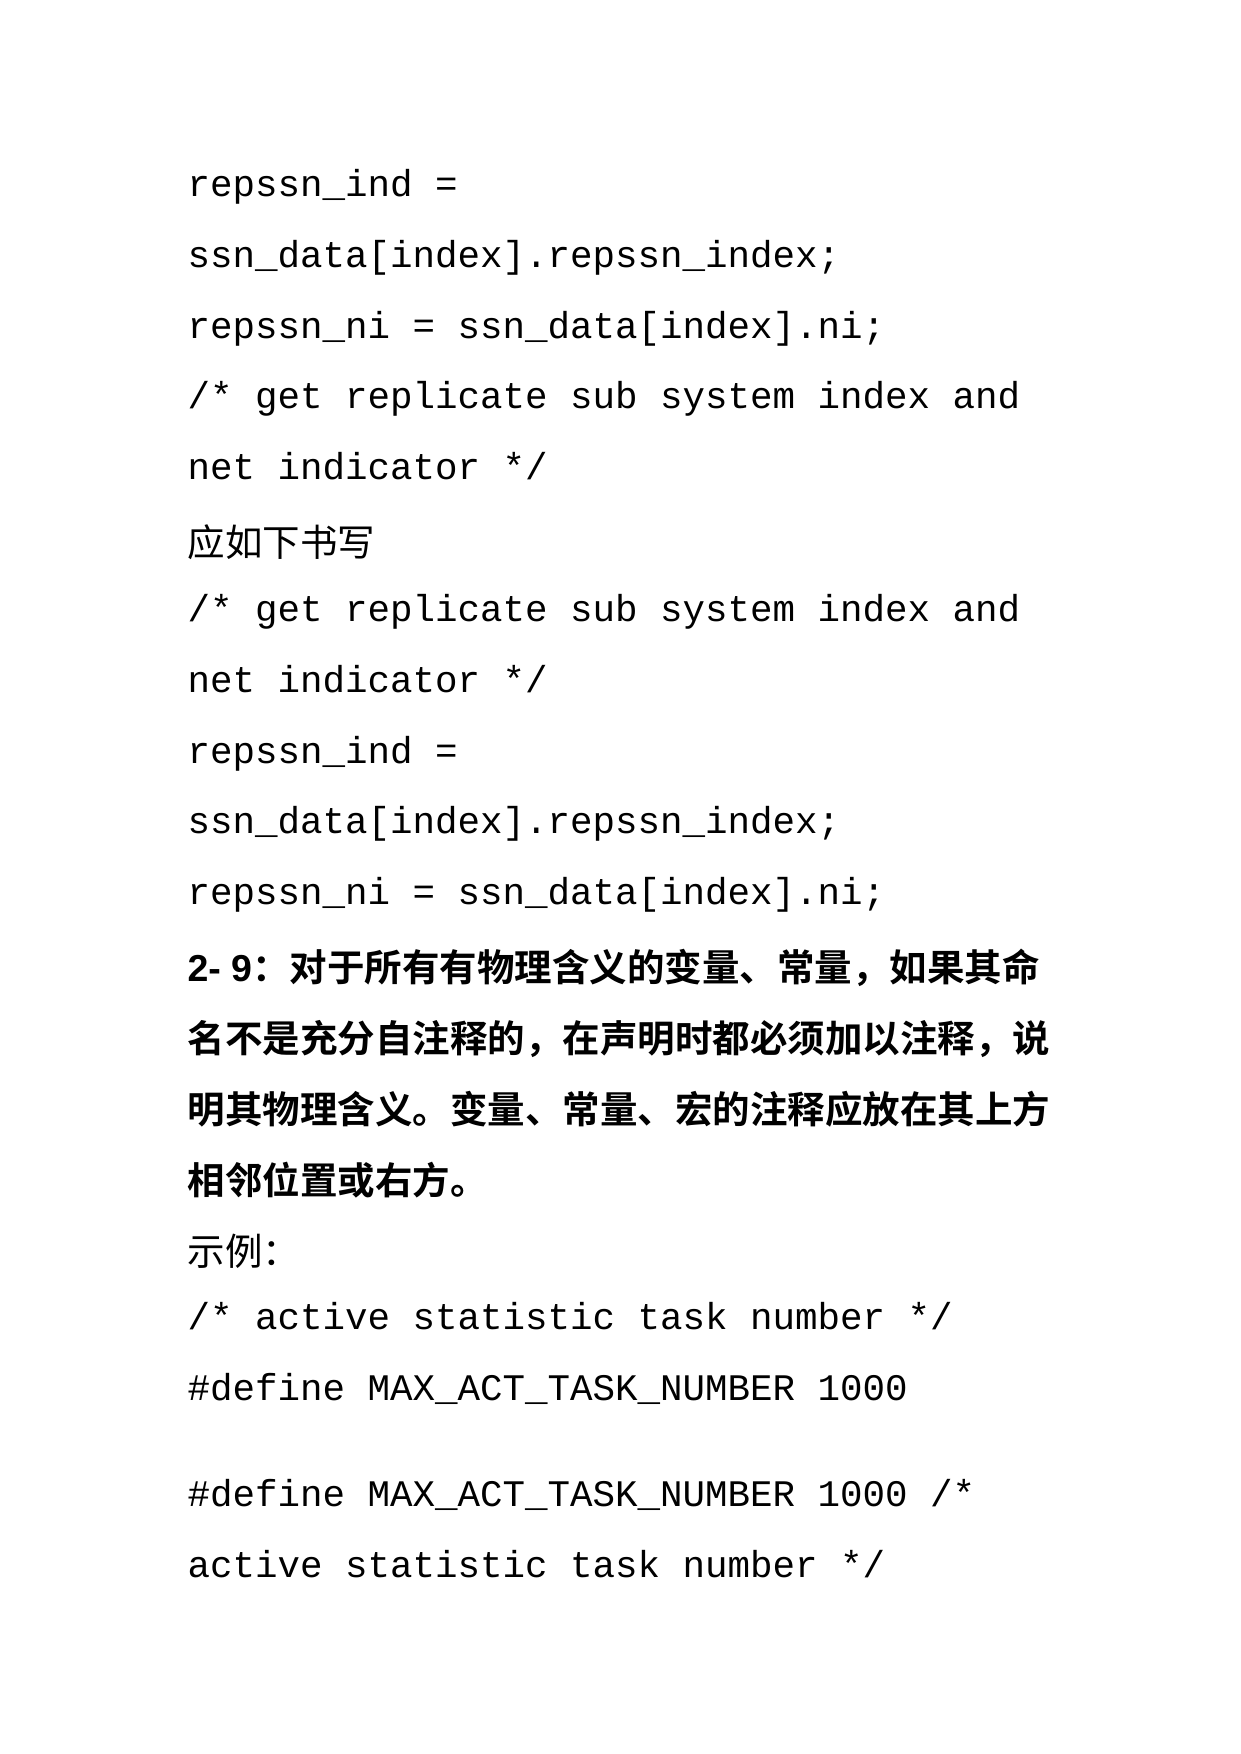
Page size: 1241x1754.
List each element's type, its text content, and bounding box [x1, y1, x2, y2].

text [187, 363, 1053, 505]
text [187, 151, 1053, 293]
text /* active statistic task number */ [187, 1284, 1053, 1355]
text repssn_ni = ssn_data[index].ni; [187, 859, 1053, 930]
text repssn_ind = ssn_data[index].repssn_index; [187, 718, 1053, 859]
text repssn_ni = ssn_data[index].ni; [187, 293, 1053, 363]
text #define MAX_ACT_TASK_NUMBER 1000 [187, 1355, 1053, 1426]
text /* get replicate sub system index and net indicator */ [187, 576, 1053, 718]
text #define MAX_ACT_TASK_NUMBER 1000 /* active statistic task number */ [187, 1461, 1053, 1603]
text 2- 9：对于所有有物理含义的变量、常量，如果其命名不是充分自注释的，在声明时都必须加以注释，说明其物理含义。变量、常量、宏的注释应放在其上方相邻位置或右方。 [187, 930, 1053, 1213]
text 应如下书写 [187, 505, 1053, 576]
text 示例： [187, 1213, 1053, 1284]
